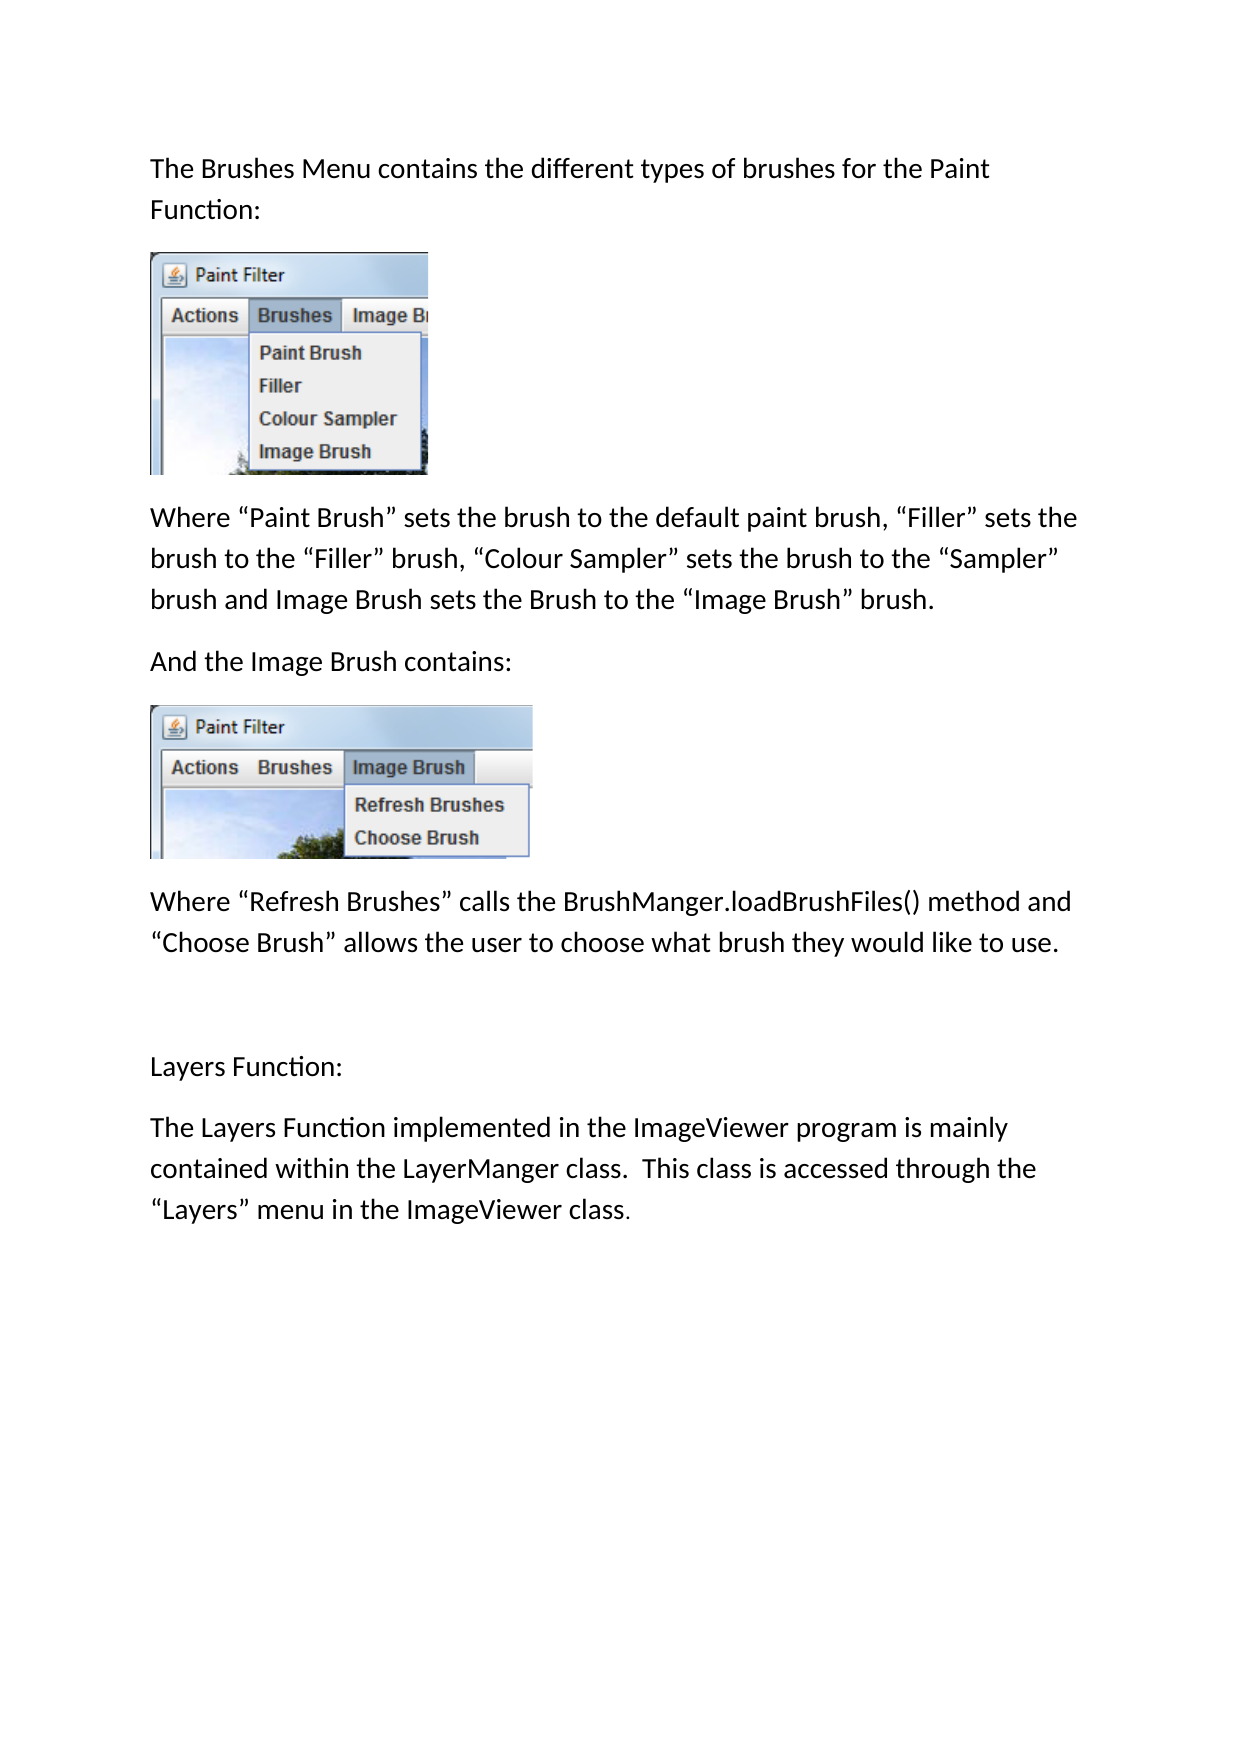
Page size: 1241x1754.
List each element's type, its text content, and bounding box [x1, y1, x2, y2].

text The Layers Function implemented in the ImageViewer program is mainly contained within the LayerManger class. This class is accessed through the “Layers” menu in the ImageViewer class. [150, 1109, 1090, 1227]
text Where “Refresh Brushes” calls the BrushManger.loadBrushFiles() method and “Choose Brush” allows the user to choose what brush they would like to use. [150, 883, 1090, 960]
text Where “Paint Brush” sets the brush to the default paint brush, “Filler” sets the brush to the “Filler” brush, “Colour Sampler” sets the brush to the “Sampler” brush and Image Brush sets the Brush to the “Image Brush” brush. [150, 499, 1090, 617]
text Layers Function: [150, 1048, 1090, 1083]
picture [150, 705, 533, 859]
picture [150, 252, 429, 475]
text And the Image Brush contains: [150, 643, 1090, 679]
text The Brushes Menu contains the different types of brushes for the Paint Function: [150, 150, 1090, 227]
